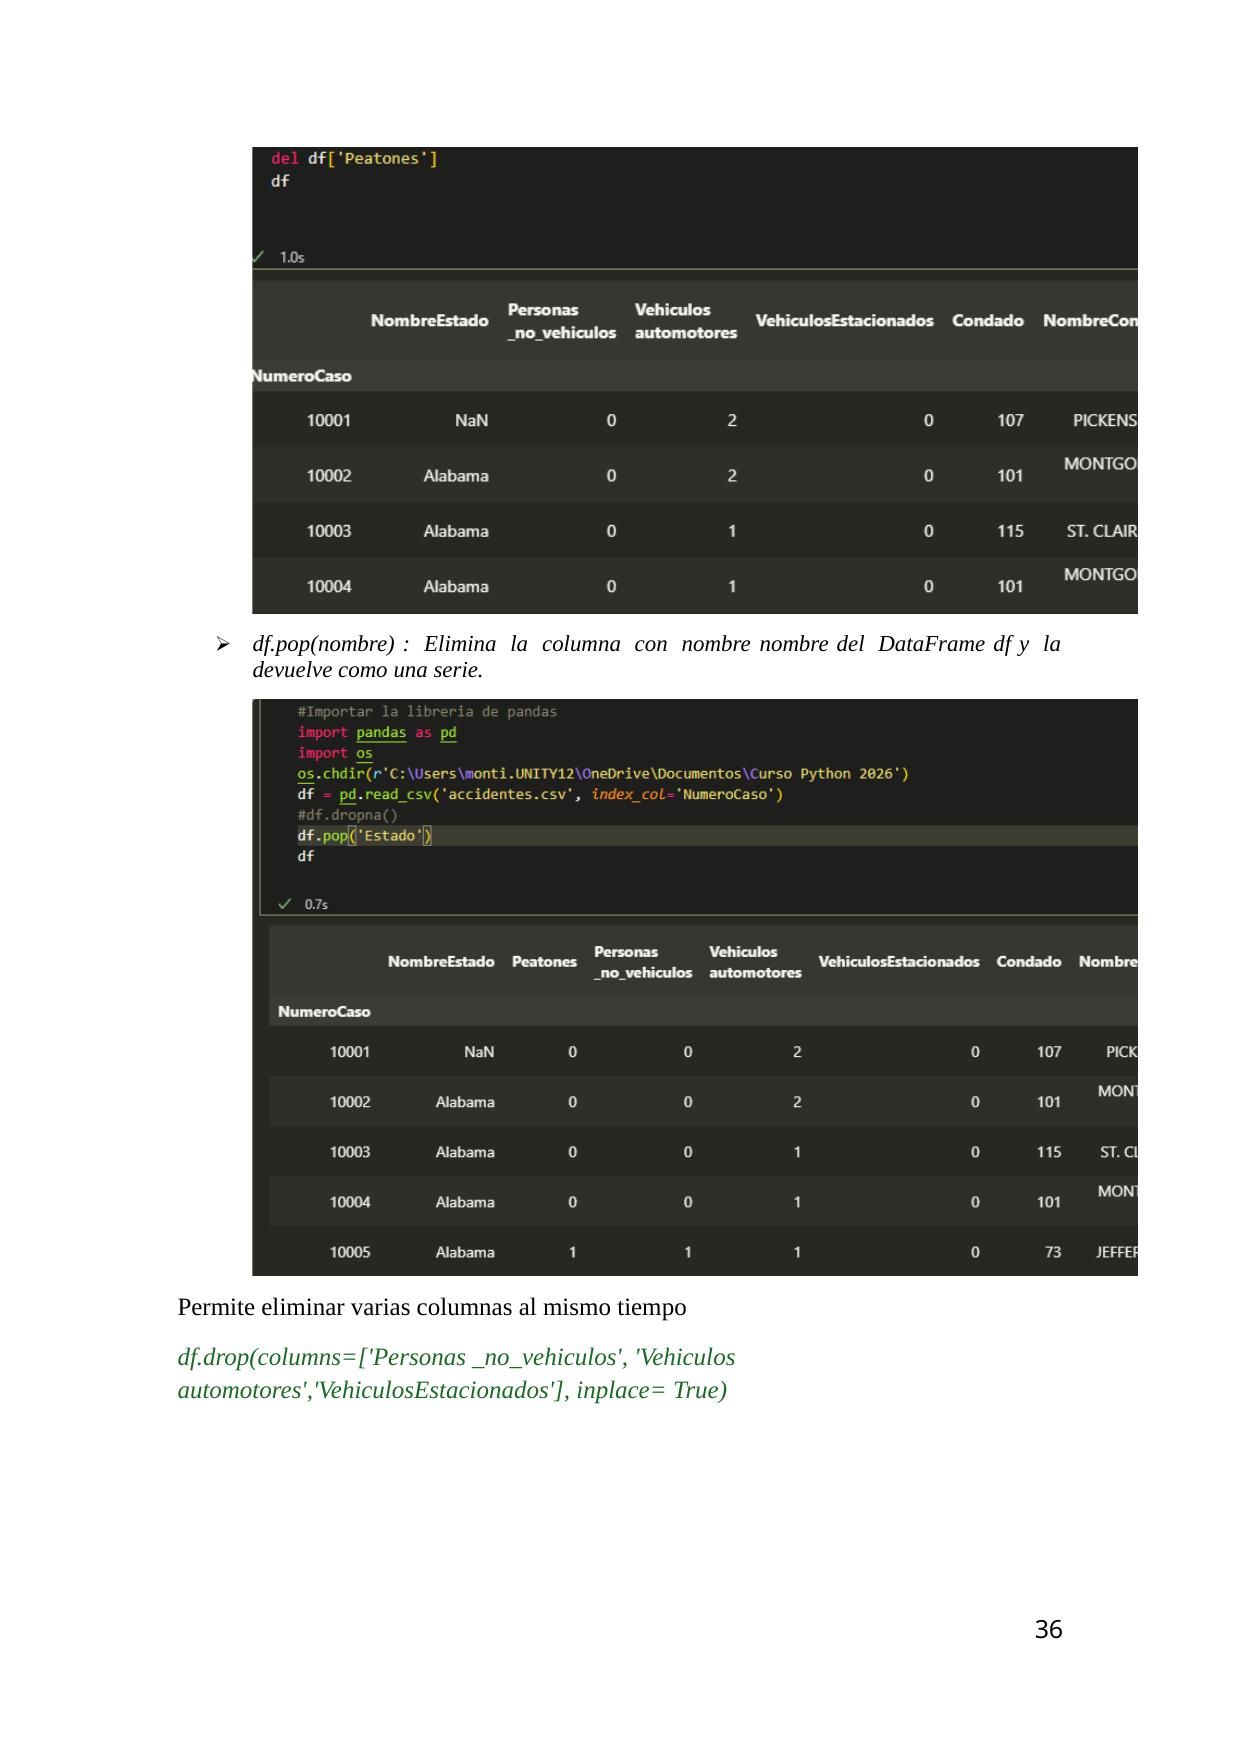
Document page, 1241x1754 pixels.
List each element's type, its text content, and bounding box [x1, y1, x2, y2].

picture [252, 699, 1138, 1276]
picture [252, 147, 1138, 614]
text df.pop(nombre) : Elimina la columna con nombre nombre del DataFrame df y la devuelve como una serie. [215, 630, 1063, 683]
text Permite eliminar varias columnas al mismo tiempo [177, 1292, 1063, 1321]
text df.drop(columns=['Personas _no_vehiculos', 'Vehiculos automotores','VehiculosEstacionados'], inplace= True) [177, 1342, 1063, 1403]
